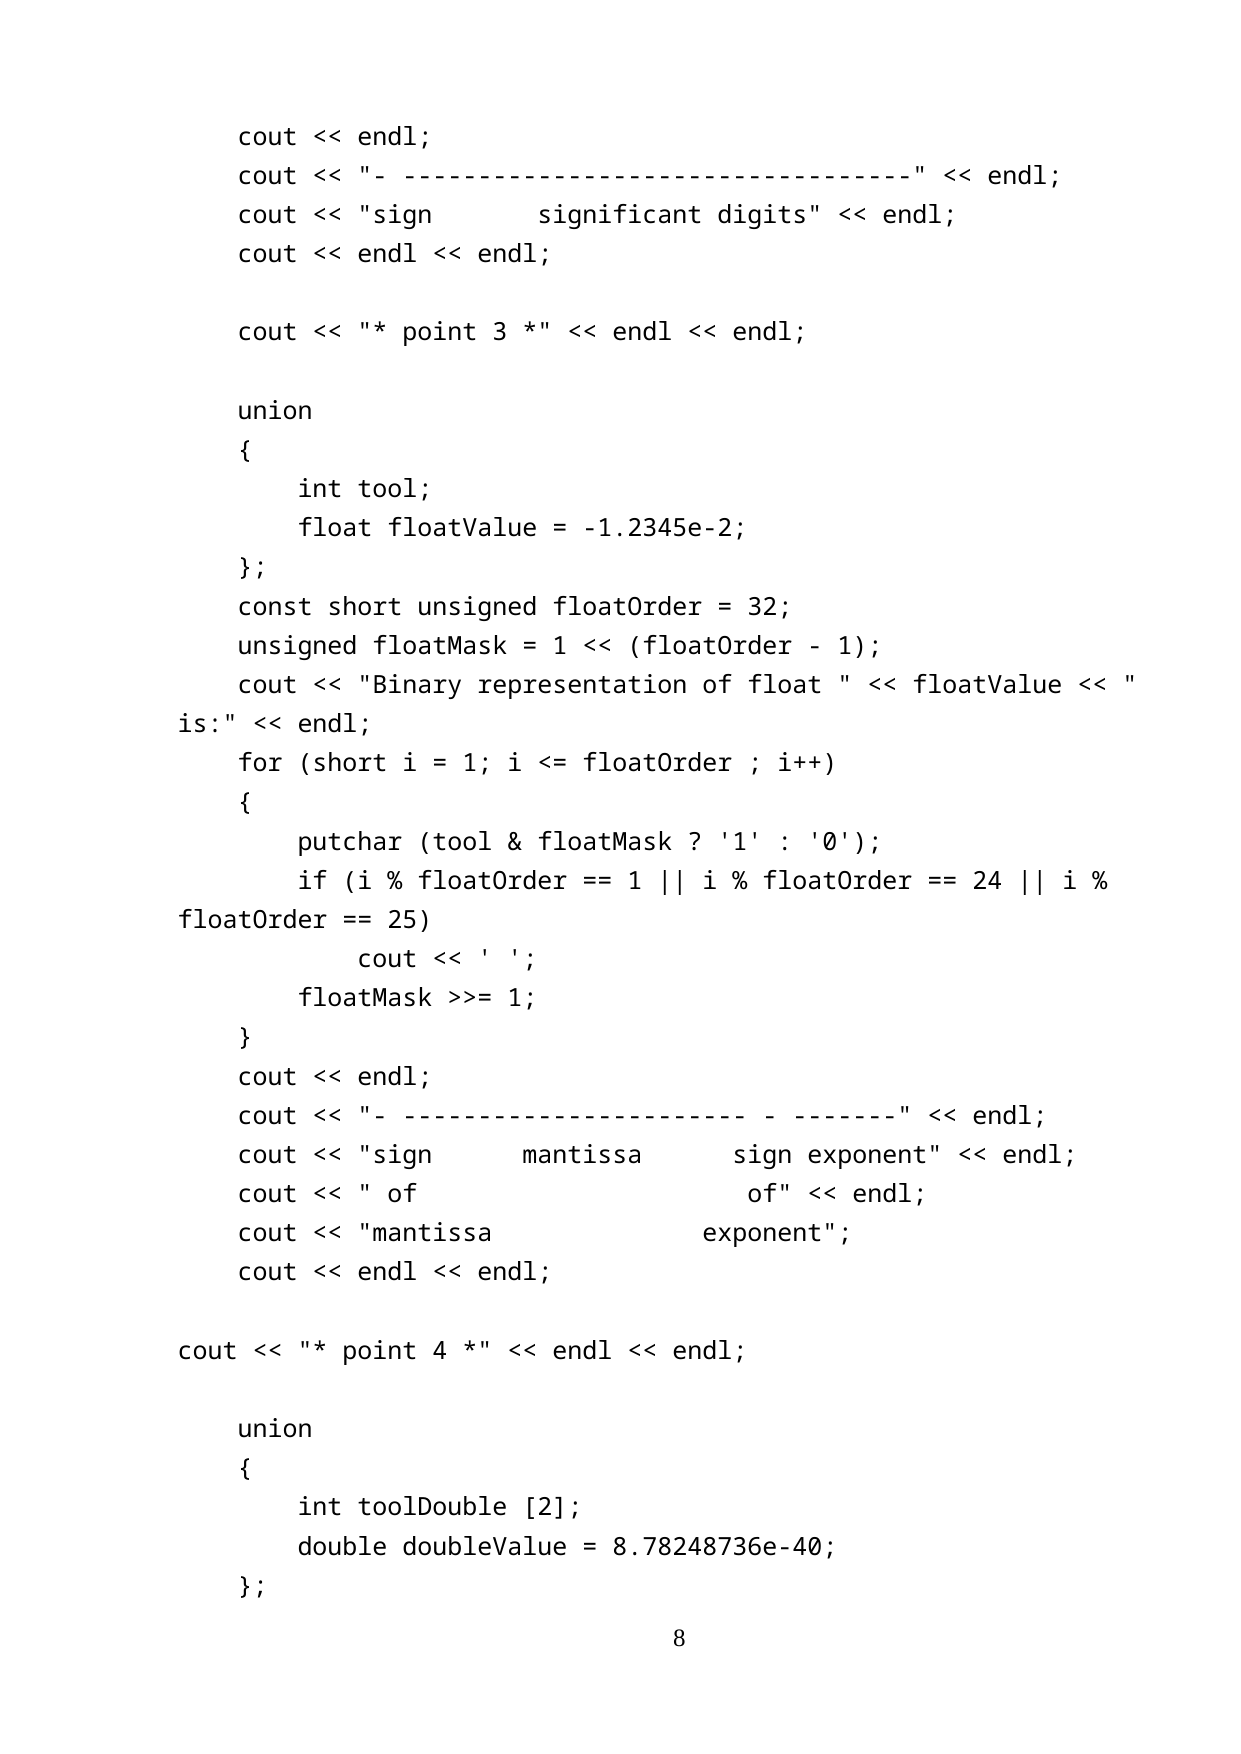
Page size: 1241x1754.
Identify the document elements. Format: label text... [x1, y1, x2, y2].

text }; [177, 1567, 1181, 1601]
text double doubleValue = 8.78248736e-40; [177, 1528, 1181, 1562]
text } [177, 1019, 1181, 1053]
text cout << "sign significant digits" << endl; [177, 196, 1181, 231]
text const short unsigned floatOrder = 32; [177, 588, 1181, 622]
text { [177, 1450, 1181, 1484]
text float floatValue = -1.2345e-2; [177, 510, 1181, 544]
text cout << "* point 4 *" << endl << endl; [177, 1332, 1181, 1366]
text cout << "Binary representation of float " << floatValue << " is:" << endl; [177, 666, 1181, 740]
text putchar (tool & floatMask ? '1' : '0'); [177, 823, 1181, 857]
text int toolDouble [2]; [177, 1489, 1181, 1523]
text cout << "- ----------------------------------" << endl; [177, 157, 1181, 191]
text cout << "sign mantissa sign exponent" << endl; [177, 1136, 1181, 1171]
text { [177, 784, 1181, 818]
text floatMask >>= 1; [177, 980, 1181, 1014]
text unsigned floatMask = 1 << (floatOrder - 1); [177, 627, 1181, 661]
text }; [177, 549, 1181, 583]
text cout << ' '; [177, 941, 1181, 975]
text for (short i = 1; i <= floatOrder ; i++) [177, 745, 1181, 779]
text cout << endl; [177, 1058, 1181, 1092]
text int tool; [177, 471, 1181, 505]
text cout << "- ----------------------- - -------" << endl; [177, 1097, 1181, 1131]
text cout << "mantissa exponent"; [177, 1215, 1181, 1249]
text cout << " of of" << endl; [177, 1176, 1181, 1210]
text union [177, 1411, 1181, 1445]
text if (i % floatOrder == 1 || i % floatOrder == 24 || i % floatOrder == 25) [177, 862, 1181, 936]
text cout << endl << endl; [177, 1254, 1181, 1288]
text union [177, 392, 1181, 426]
text cout << endl << endl; [177, 236, 1181, 270]
text cout << "* point 3 *" << endl << endl; [177, 314, 1181, 348]
text cout << endl; [177, 118, 1181, 152]
text { [177, 431, 1181, 466]
